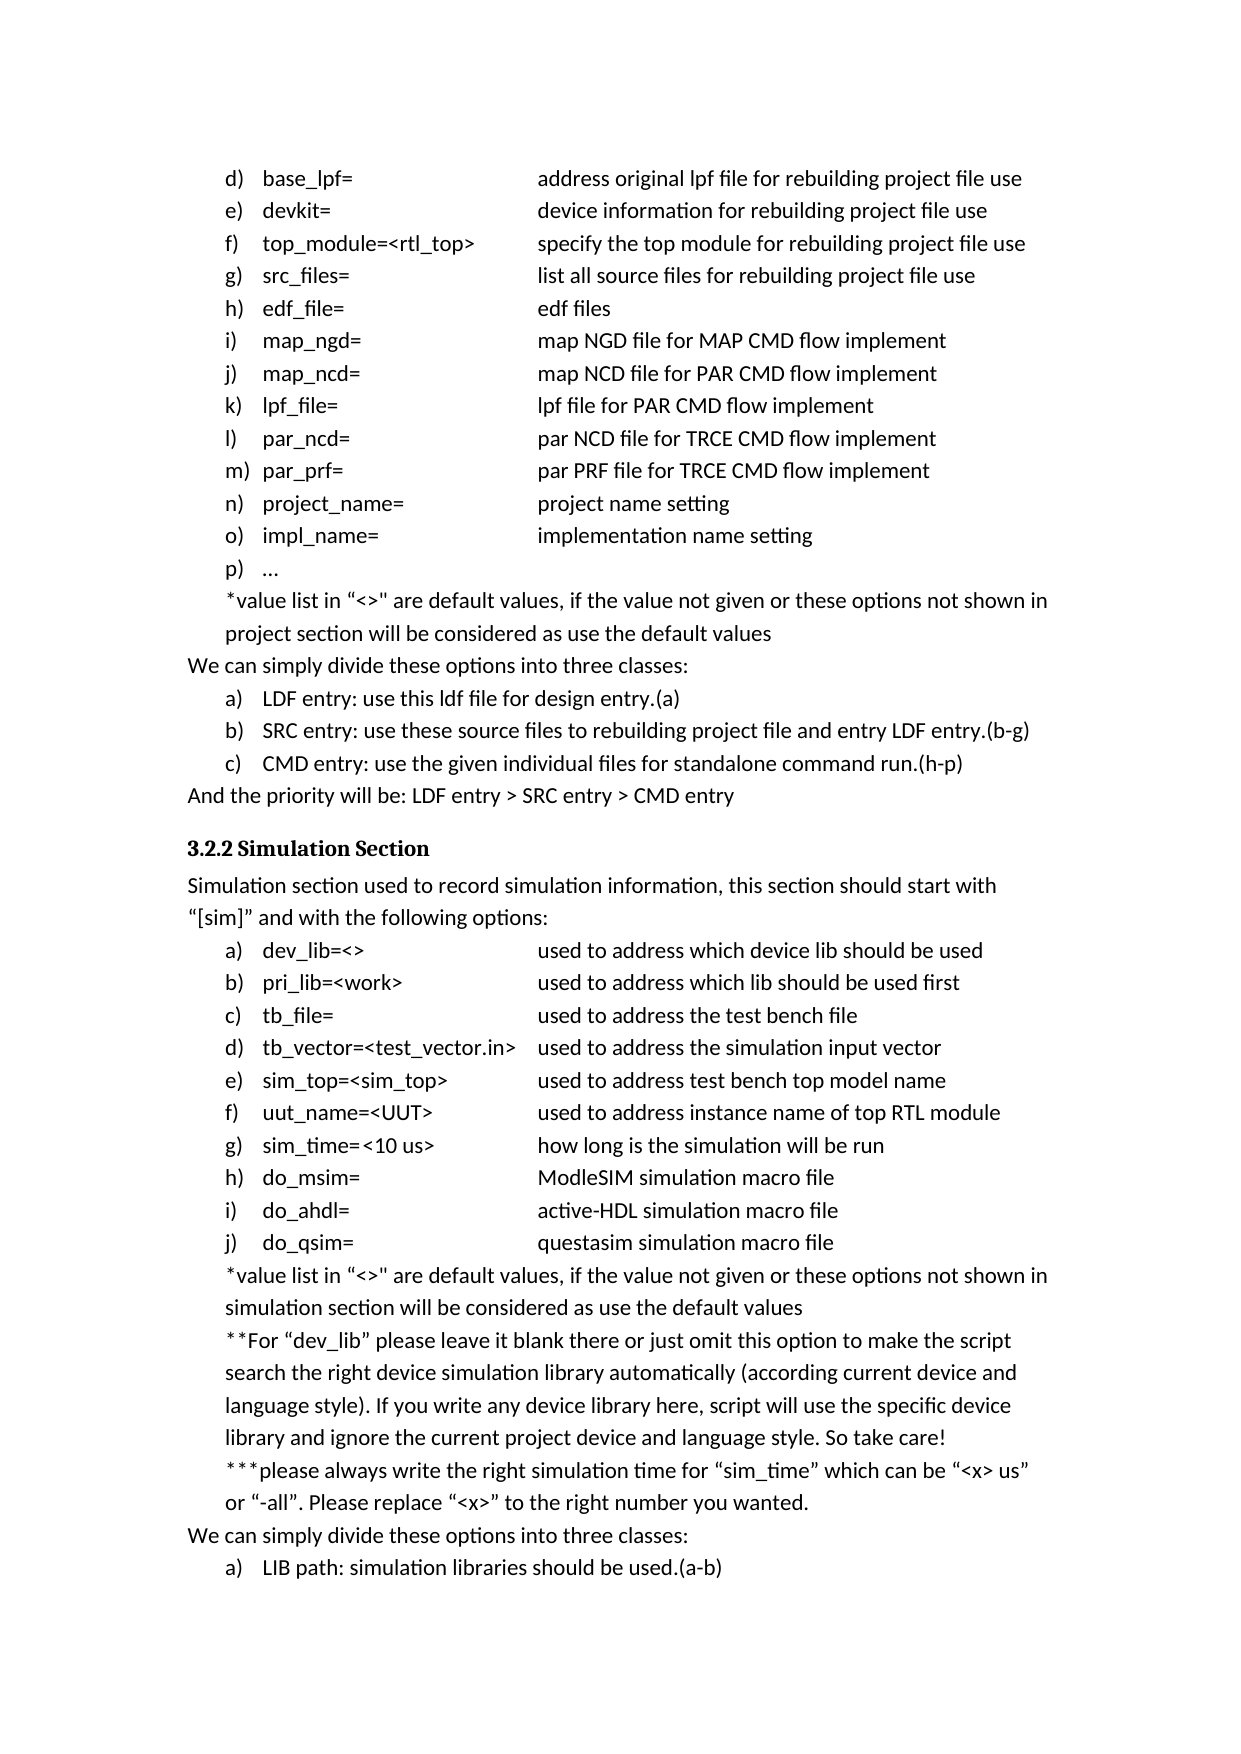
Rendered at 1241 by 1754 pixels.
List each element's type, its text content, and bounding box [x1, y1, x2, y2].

list LIB path: simulation libraries should be used.(a-b) [225, 1551, 1053, 1584]
list base_lpf= address original lpf file for rebuilding project file use [225, 162, 1053, 194]
list project_name= project name setting [225, 487, 1053, 519]
text We can simply divide these options into three classes: [187, 1519, 1053, 1551]
list CMD entry: use the given individual files for standalone command run.(h-p) [225, 747, 1053, 779]
list pri_lib=<work> used to address which lib should be used first [225, 966, 1053, 999]
text We can simply divide these options into three classes: [187, 649, 1053, 682]
text ***please always write the right simulation time for “sim_time” which can be “<x> us” or “-all”. Please replace “<x>” to the right number you wanted. [225, 1454, 1053, 1519]
list map_ngd= map NGD file for MAP CMD flow implement [225, 324, 1053, 357]
text Simulation section used to record simulation information, this section should start with “[sim]” and with the following options: [187, 869, 1053, 934]
list tb_vector=<test_vector.in> used to address the simulation input vector [225, 1031, 1053, 1064]
list edf_file= edf files [225, 292, 1053, 324]
list … [225, 552, 1053, 584]
list do_msim= ModleSIM simulation macro file [225, 1161, 1053, 1194]
list devkit= device information for rebuilding project file use [225, 194, 1053, 227]
list LDF entry: use this ldf file for design entry.(a) [225, 682, 1053, 714]
list sim_top=<sim_top> used to address test bench top model name [225, 1064, 1053, 1096]
subtitle 3.2.2 Simulation Section [187, 833, 1053, 865]
text And the priority will be: LDF entry > SRC entry > CMD entry [187, 779, 1053, 812]
list par_ncd= par NCD file for TRCE CMD flow implement [225, 422, 1053, 454]
text *value list in “<>" are default values, if the value not given or these options not shown in simulation section will be considered as use the default values [225, 1259, 1053, 1324]
text **For “dev_lib” please leave it blank there or just omit this option to make the script search the right device simulation library automatically (according current device and language style). If you write any device library here, script will use the specific device library and ignore the current project device and language style. So take care! [225, 1324, 1053, 1454]
list map_ncd= map NCD file for PAR CMD flow implement [225, 357, 1053, 389]
list tb_file= used to address the test bench file [225, 999, 1053, 1031]
text *value list in “<>" are default values, if the value not given or these options not shown in project section will be considered as use the default values [225, 584, 1053, 649]
list dev_lib=<> used to address which device lib should be used [225, 934, 1053, 966]
list src_files= list all source files for rebuilding project file use [225, 259, 1053, 292]
list SRC entry: use these source files to rebuilding project file and entry LDF entry.(b-g) [225, 714, 1053, 747]
list sim_time= <10 us> how long is the simulation will be run [225, 1129, 1053, 1161]
list uut_name=<UUT> used to address instance name of top RTL module [225, 1096, 1053, 1129]
list par_prf= par PRF file for TRCE CMD flow implement [225, 454, 1053, 487]
list lpf_file= lpf file for PAR CMD flow implement [225, 389, 1053, 422]
list do_ahdl= active-HDL simulation macro file [225, 1194, 1053, 1226]
list do_qsim= questasim simulation macro file [225, 1226, 1053, 1259]
list top_module=<rtl_top> specify the top module for rebuilding project file use [225, 227, 1053, 259]
list impl_name= implementation name setting [225, 519, 1053, 552]
